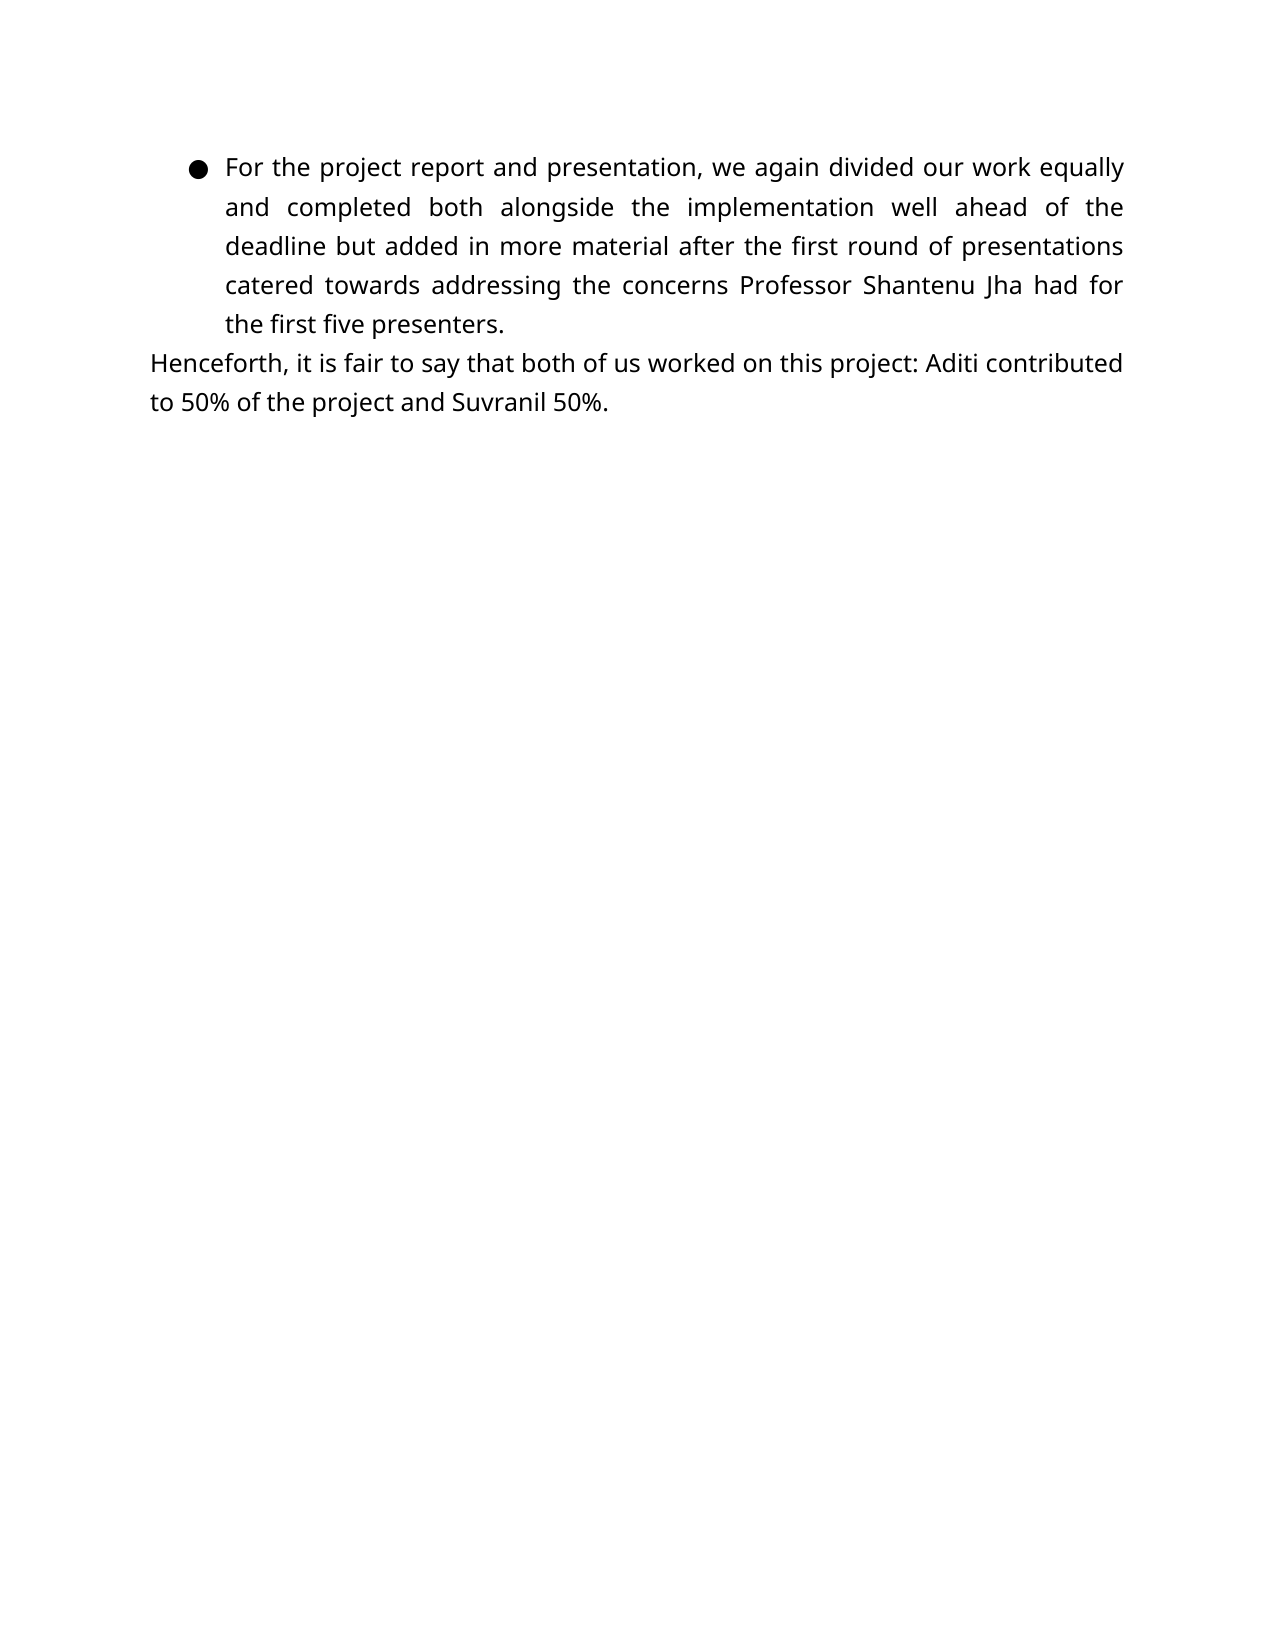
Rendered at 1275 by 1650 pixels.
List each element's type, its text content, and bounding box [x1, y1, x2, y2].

list For the project report and presentation, we again divided our work equally and completed both alongside the implementation well ahead of the deadline but added in more material after the first round of presentations catered towards addressing the concerns Professor Shantenu Jha had for the first five presenters. [187, 150, 1125, 341]
text Henceforth, it is fair to say that both of us worked on this project: Aditi contributed to 50% of the project and Suvranil 50%. [150, 346, 1125, 419]
